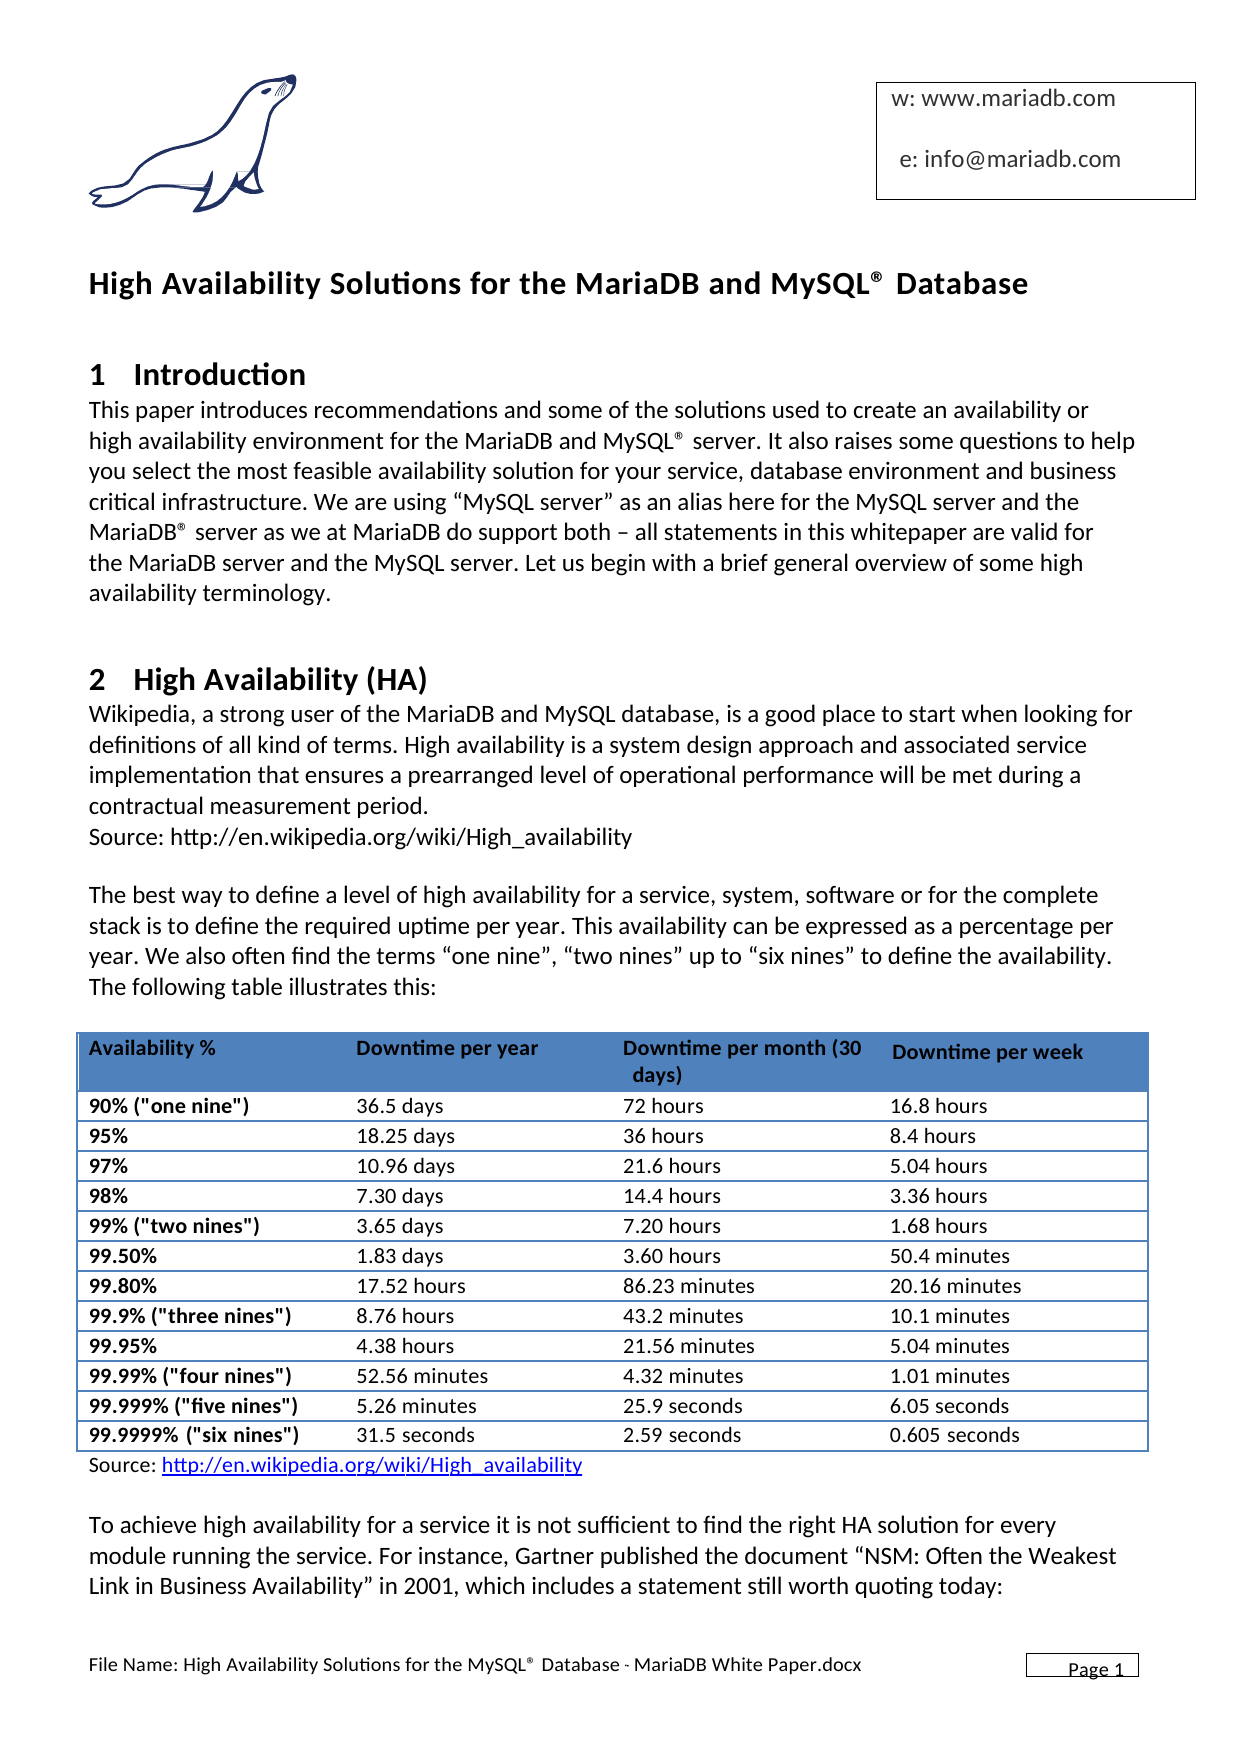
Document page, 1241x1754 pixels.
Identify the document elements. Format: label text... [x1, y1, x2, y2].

text 2 High Availability (HA) [88, 658, 1209, 698]
text 99.80% 17.52 hours 86.23 minutes 20.16 minutes [88, 1272, 1209, 1299]
text High Availability Solutions for the MariaDB and MySQL® Database [88, 263, 1209, 302]
text The best way to define a level of high availability for a service, system, software or for the complete stack is to define the required uptime per year. This availability can be expressed as a percentage per year. We also often find the terms “one nine”, “two nines” up to “six nines” to define the availability. The following table illustrates this: [88, 879, 1127, 1002]
text 99.50% 1.83 days 3.60 hours 50.4 minutes [88, 1242, 1209, 1269]
text Wikipedia, a strong user of the MariaDB and MySQL database, is a good place to start when looking for definitions of all kind of terms. High availability is a system design approach and associated service implementation that ensures a prearranged level of operational performance will be met during a contractual measurement period. [88, 698, 1146, 821]
text 99.999% ("five nines") 5.26 minutes 25.9 seconds 6.05 seconds [88, 1392, 1209, 1418]
text File Name: High Availability Solutions for the MySQL® Database -­‐ MariaDB White Paper.docx [88, 1652, 881, 1676]
text 1 Introduction [88, 354, 1209, 393]
text 97% 10.96 days 21.6 hours 5.04 hours [88, 1152, 1209, 1179]
text the MariaDB server and the MySQL server. Let us begin with a brief general overview of some high [88, 547, 1209, 577]
picture [1027, 1654, 1138, 1676]
text e: info@mariadb.com [77, 148, 1121, 173]
text 99% ("two nines") 3.65 days 7.20 hours 1.68 hours [88, 1212, 1209, 1238]
text days) [77, 1062, 682, 1088]
text This paper introduces recommendations and some of the solutions used to create an availability or [88, 394, 1209, 425]
text Downtime per week [892, 1038, 1209, 1065]
text 98% 7.30 days 14.4 hours 3.36 hours [88, 1182, 1209, 1209]
picture [877, 83, 1195, 199]
text Source: http://en.wikipedia.org/wiki/High_availability [88, 821, 1209, 851]
text 99.95% 4.38 hours 21.56 minutes 5.04 minutes [88, 1332, 1209, 1359]
text Page 1 [1068, 1657, 1209, 1682]
text high availability environment for the MariaDB and MySQL® server. It also raises some questions to help you select the most feasible availability solution for your service, database environment and business critical infrastructure. We are using “MySQL server” as an alias here for the MySQL server and the MariaDB® server as we at MariaDB do support both – all statements in this whitepaper are valid for [88, 425, 1148, 547]
text 99.9999% ("six nines") 31.5 seconds 2.59 seconds 0.605 seconds Source: http://en.wikipedia.org/wiki/High_availability [88, 1422, 1036, 1478]
text 99.99% ("four nines") 52.56 minutes 4.32 minutes 1.01 minutes [88, 1362, 1209, 1388]
text 95% 18.25 days 36 hours 8.4 hours [88, 1122, 1209, 1149]
text 99.9% ("three nines") 8.76 hours 43.2 minutes 10.1 minutes [88, 1302, 1209, 1329]
text availability terminology. [88, 577, 1209, 608]
text 90% ("one nine") 36.5 days 72 hours 16.8 hours [88, 1092, 1209, 1119]
text Availability % Downtime per year Downtime per month (30 [88, 1034, 879, 1061]
text To achieve high availability for a service it is not sufficient to find the right HA solution for every module running the service. For instance, Gartner published the document “NSM: Often the Weakest Link in Business Availability” in 2001, which includes a statement still worth quoting today: [88, 1509, 1131, 1601]
